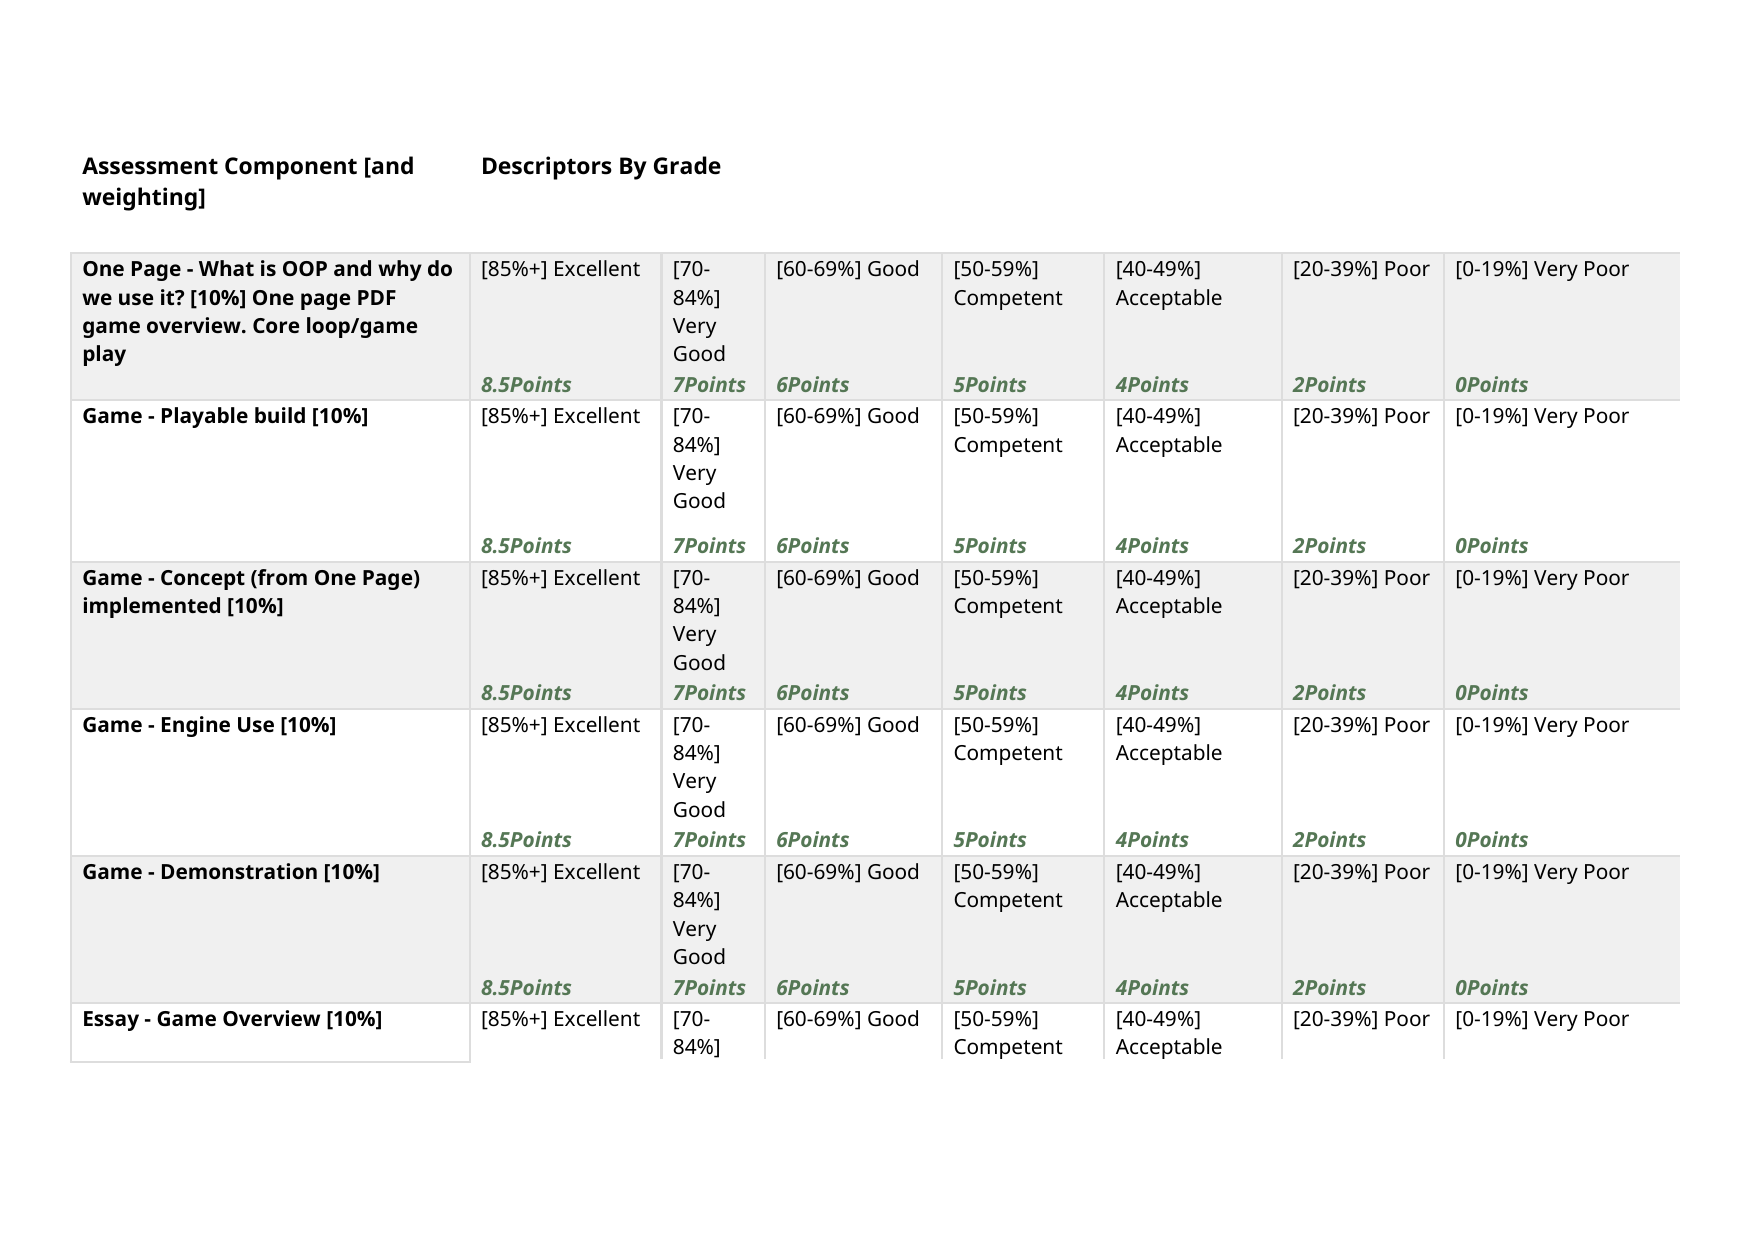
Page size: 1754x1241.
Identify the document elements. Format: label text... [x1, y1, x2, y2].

table_cell [40-49%] Acceptable [1105, 710, 1281, 823]
table_cell [70-84%] Very Good [663, 563, 764, 676]
table_cell [20-39%] Poor [1283, 563, 1443, 676]
table_cell [70-84%] Very Good [661, 1004, 765, 1061]
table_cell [72, 1004, 469, 1061]
table_cell [60-69%] Good [765, 1004, 942, 1061]
table_cell 4Points [1105, 368, 1281, 399]
table_cell [40-49%] Acceptable [1105, 401, 1281, 529]
table_cell 4Points [1105, 529, 1281, 561]
table_cell [85%+] Excellent [471, 401, 660, 529]
table_cell [50-59%] Competent [943, 857, 1103, 971]
table_cell 8.5Points [471, 824, 660, 855]
table_cell 6Points [766, 368, 941, 399]
table_cell 6Points [766, 676, 941, 708]
table_cell [85%+] Excellent [471, 1004, 661, 1061]
table_cell [60-69%] Good [766, 401, 941, 529]
table_cell 8.5Points [471, 529, 660, 561]
table_cell [20-39%] Poor [1283, 710, 1443, 823]
table_cell 4Points [1105, 824, 1281, 855]
table_cell 6Points [766, 824, 941, 855]
table_cell [70-84%] Very Good [663, 857, 764, 971]
table_cell 7Points [663, 368, 764, 399]
table_cell [50-59%] Competent [943, 401, 1103, 529]
table_cell Game - Concept (from One Page) implemented [10%] [72, 563, 469, 708]
table_cell 2Points [1283, 676, 1443, 708]
table_cell [85%+] Excellent [471, 563, 660, 676]
table_cell 2Points [1283, 824, 1443, 855]
table_cell [60-69%] Good [766, 563, 941, 676]
table_cell Game - Playable build [10%] [72, 401, 469, 561]
table_cell [20-39%] Poor [1283, 401, 1443, 529]
table_cell 7Points [663, 971, 764, 1002]
table_cell 2Points [1283, 971, 1443, 1002]
table_cell Game - Engine Use [10%] [72, 710, 469, 855]
table_cell [0-19%] Very Poor [1445, 401, 1680, 529]
table_cell 8.5Points [471, 368, 660, 399]
table_cell [50-59%] Competent [943, 710, 1103, 823]
table_cell [0-19%] Very Poor [1444, 1004, 1680, 1061]
table_cell [40-49%] Acceptable [1105, 857, 1281, 971]
table_cell 5Points [943, 824, 1103, 855]
table_cell [40-49%] Acceptable [1105, 563, 1281, 676]
table_cell 0Points [1445, 824, 1680, 855]
table_cell 7Points [663, 824, 764, 855]
table_cell 0Points [1445, 971, 1680, 1002]
table_cell [85%+] Excellent [471, 254, 660, 368]
table_cell [0-19%] Very Poor [1445, 563, 1680, 676]
table_cell [70-84%] Very Good [663, 710, 764, 823]
table_header Assessment Component [and weighting] [71, 150, 469, 252]
table_cell 7Points [663, 676, 764, 708]
table_cell [85%+] Excellent [471, 857, 660, 971]
table_cell 8.5Points [471, 676, 660, 708]
table_cell [40-49%] Acceptable [1104, 1004, 1282, 1061]
table_cell [20-39%] Poor [1283, 254, 1443, 368]
table_cell [0-19%] Very Poor [1445, 254, 1680, 368]
table_cell [70-84%] Very Good [663, 401, 764, 529]
table_cell 6Points [766, 529, 941, 561]
table_cell [60-69%] Good [766, 710, 941, 823]
table_cell Game - Demonstration [10%] [72, 857, 469, 1002]
table_cell 2Points [1283, 368, 1443, 399]
table_cell 0Points [1445, 529, 1680, 561]
table_cell [20-39%] Poor [1283, 857, 1443, 971]
table_cell [50-59%] Competent [942, 1004, 1104, 1061]
table_cell 4Points [1105, 676, 1281, 708]
table_cell [70-84%] Very Good [663, 254, 764, 368]
table_cell 8.5Points [471, 971, 660, 1002]
table_cell [50-59%] Competent [943, 563, 1103, 676]
table_cell [85%+] Excellent [471, 710, 660, 823]
table_cell 5Points [943, 971, 1103, 1002]
table_cell [0-19%] Very Poor [1445, 710, 1680, 823]
table_cell 0Points [1445, 676, 1680, 708]
table_cell [50-59%] Competent [943, 254, 1103, 368]
table_cell 5Points [943, 368, 1103, 399]
table_cell [60-69%] Good [766, 857, 941, 971]
table_cell [40-49%] Acceptable [1105, 254, 1281, 368]
table_cell 2Points [1283, 529, 1443, 561]
table_cell 5Points [943, 676, 1103, 708]
table_cell One Page - What is OOP and why do we use it? [10%] One page PDF game overview. Core loop/game play [72, 254, 469, 399]
table_cell 0Points [1445, 368, 1680, 399]
table_cell 6Points [766, 971, 941, 1002]
table_cell 5Points [943, 529, 1103, 561]
table_cell 4Points [1105, 971, 1281, 1002]
table_cell 7Points [663, 529, 764, 561]
table_header Descriptors By Grade [470, 150, 1680, 252]
table_cell [20-39%] Poor [1282, 1004, 1444, 1061]
table_cell [0-19%] Very Poor [1445, 857, 1680, 971]
table_cell [60-69%] Good [766, 254, 941, 368]
